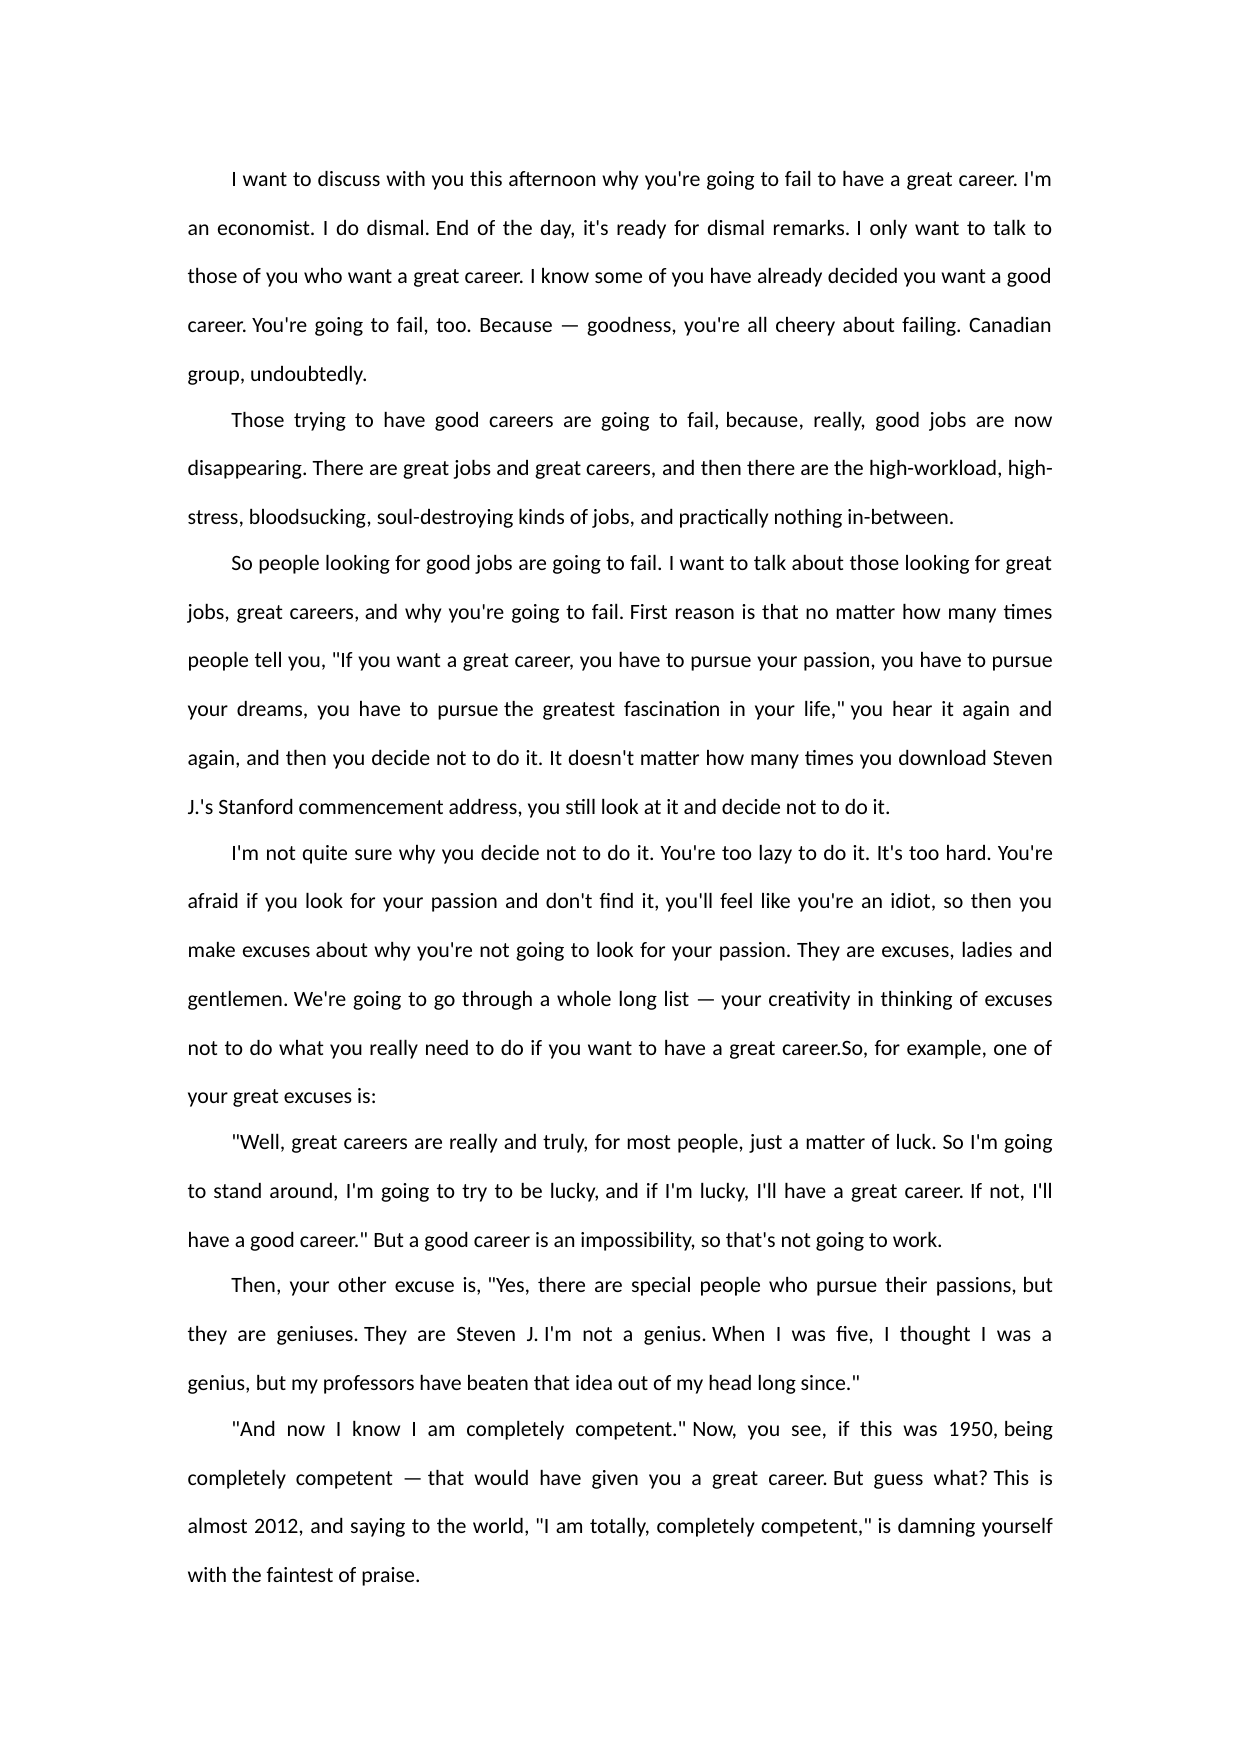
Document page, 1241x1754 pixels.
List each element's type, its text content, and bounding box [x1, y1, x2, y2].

text Then, your other excuse is, "Yes, there are special people who pursue their passions, but they are geniuses. They are Steven J. I'm not a genius. When I was five, I thought I was a genius, but my professors have beaten that idea out of my head long since." [187, 1269, 1053, 1399]
text "And now I know I am completely competent." Now, you see, if this was 1950, being completely competent — that would have given you a great career. But guess what? This is almost 2012, and saying to the world, "I am totally, completely competent," is damning yourself with the faintest of praise. [187, 1412, 1053, 1591]
text I want to discuss with you this afternoon why you're going to fail to have a great career. I'm an economist. I do dismal. End of the day, it's ready for dismal remarks. I only want to talk to those of you who want a great career. I know some of you have already decided you want a good career. You're going to fail, too. Because — goodness, you're all cheery about failing. Canadian group, undoubtedly. [187, 162, 1053, 389]
text I'm not quite sure why you decide not to do it. You're too lazy to do it. It's too hard. You're afraid if you look for your passion and don't find it, you'll feel like you're an idiot, so then you make excuses about why you're not going to look for your passion. They are excuses, ladies and gentlemen. We're going to go through a whole long list — your creativity in thinking of excuses not to do what you really need to do if you want to have a great career.So, for example, one of your great excuses is: [187, 836, 1053, 1112]
text So people looking for good jobs are going to fail. I want to talk about those looking for great jobs, great careers, and why you're going to fail. First reason is that no matter how many times people tell you, "If you want a great career, you have to pursue your passion, you have to pursue your dreams, you have to pursue the greatest fascination in your life," you hear it again and again, and then you decide not to do it. It doesn't matter how many times you download Steven J.'s Stanford commencement address, you still look at it and decide not to do it. [187, 546, 1053, 822]
text "Well, great careers are really and truly, for most people, just a matter of luck. So I'm going to stand around, I'm going to try to be lucky, and if I'm lucky, I'll have a great career. If not, I'll have a good career." But a good career is an impossibility, so that's not going to work. [187, 1125, 1053, 1255]
text Those trying to have good careers are going to fail, because, really, good jobs are now disappearing. There are great jobs and great careers, and then there are the high-workload, high-stress, bloodsucking, soul-destroying kinds of jobs, and practically nothing in-between. [187, 403, 1053, 533]
